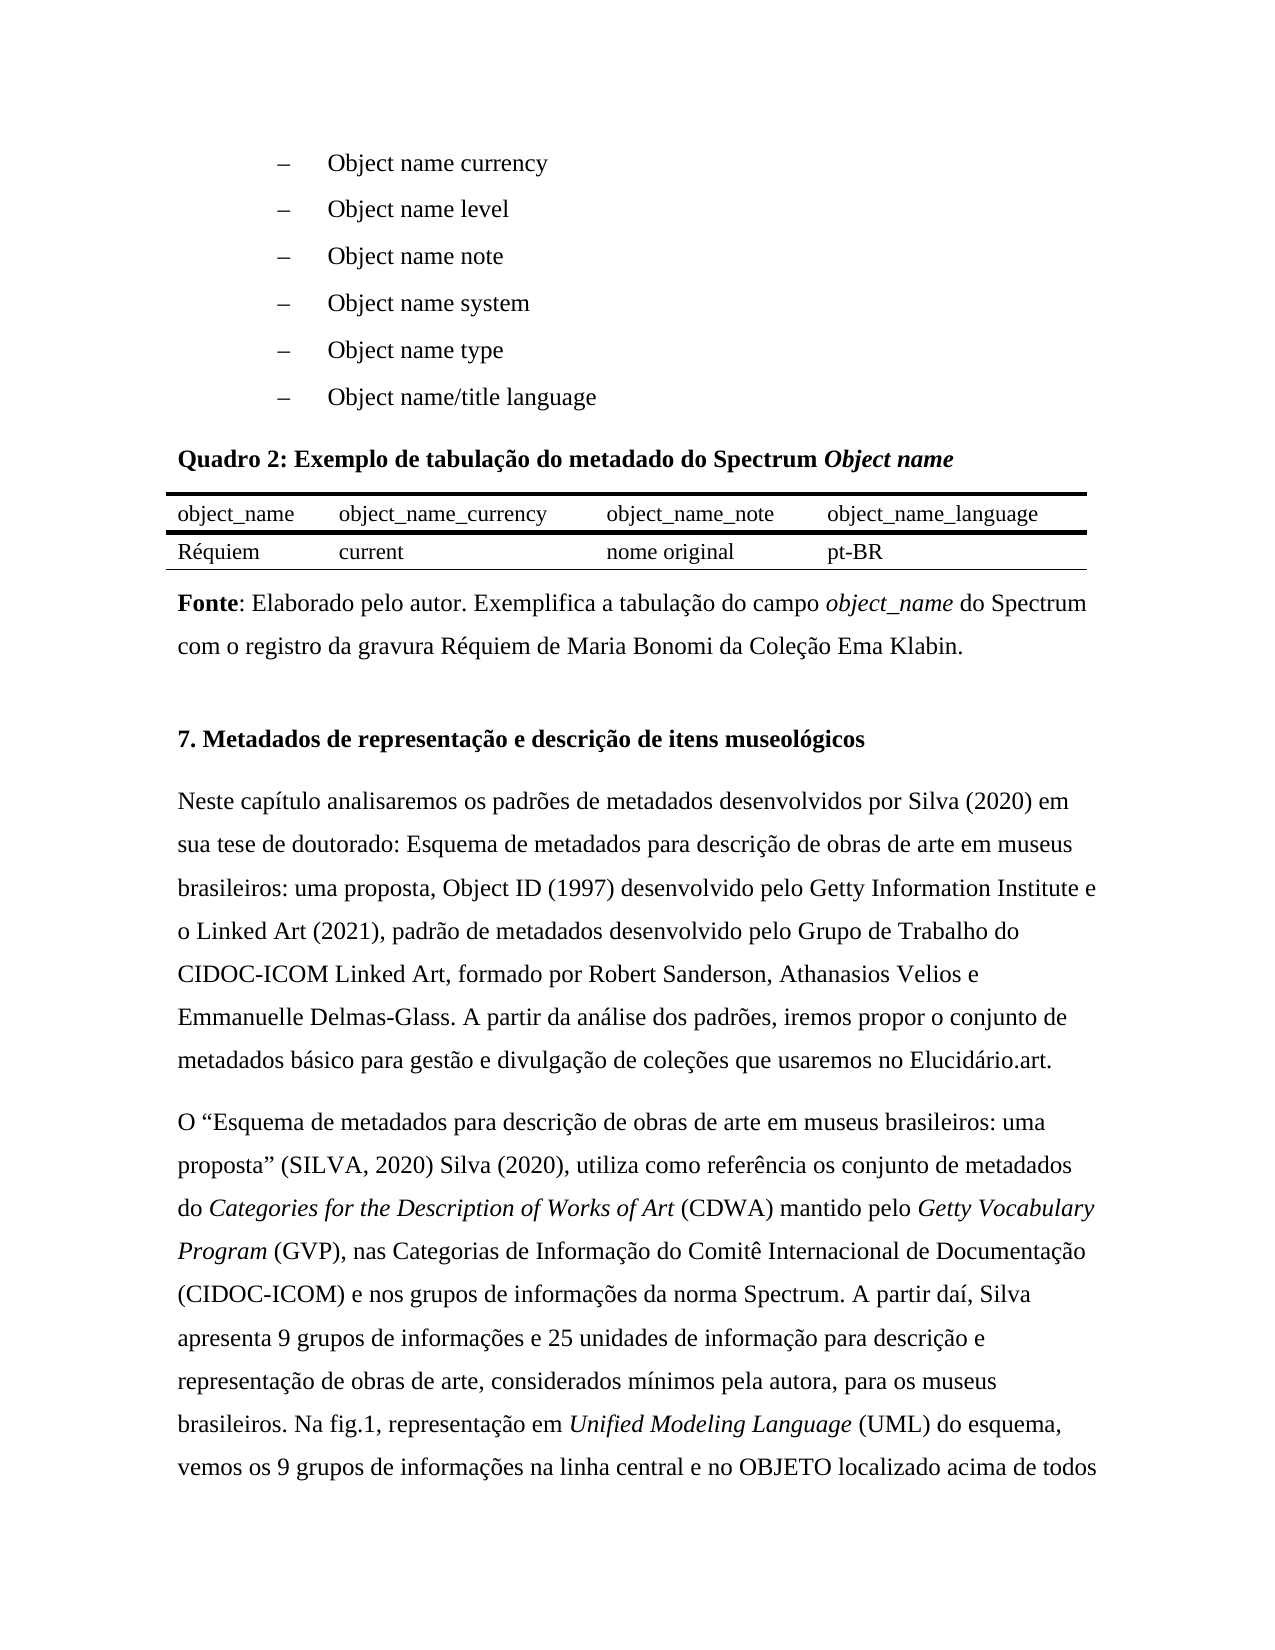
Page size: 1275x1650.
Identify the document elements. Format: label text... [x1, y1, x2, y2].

table_header object_name_currency [328, 496, 595, 530]
table_cell pt-BR [816, 535, 1087, 568]
text Quadro 2: Exemplo de tabulação do metadado do Spectrum Object name [177, 444, 1098, 473]
table_cell nome original [595, 535, 816, 568]
list Object name currency [277, 148, 1098, 176]
table_cell Réquiem [166, 535, 327, 568]
table_header object_name_language [816, 496, 1087, 530]
subtitle 7. Metadados de representação e descrição de itens museológicos [177, 724, 1098, 753]
list Object name/title language [277, 382, 1098, 411]
table_cell current [328, 535, 595, 568]
table_header object_name [166, 496, 327, 530]
list Object name system [277, 288, 1098, 317]
text Fonte: Elaborado pelo autor. Exemplifica a tabulação do campo object_name do Spectrum com o registro da gravura Réquiem de Maria Bonomi da Coleção Ema Klabin. [177, 588, 1098, 660]
list Object name level [277, 194, 1098, 223]
list Object name note [277, 241, 1098, 270]
text Neste capítulo analisaremos os padrões de metadados desenvolvidos por Silva (2020) em sua tese de doutorado: Esquema de metadados para descrição de obras de arte em museus brasileiros: uma proposta, Object ID (1997) desenvolvido pelo Getty Information Institute e o Linked Art (2021), padrão de metadados desenvolvido pelo Grupo de Trabalho do CIDOC-ICOM Linked Art, formado por Robert Sanderson, Athanasios Velios e Emmanuelle Delmas-Glass. A partir da análise dos padrões, iremos propor o conjunto de metadados básico para gestão e divulgação de coleções que usaremos no Elucidário.art. [177, 786, 1098, 1074]
table_header object_name_note [595, 496, 816, 530]
list Object name type [277, 335, 1098, 364]
